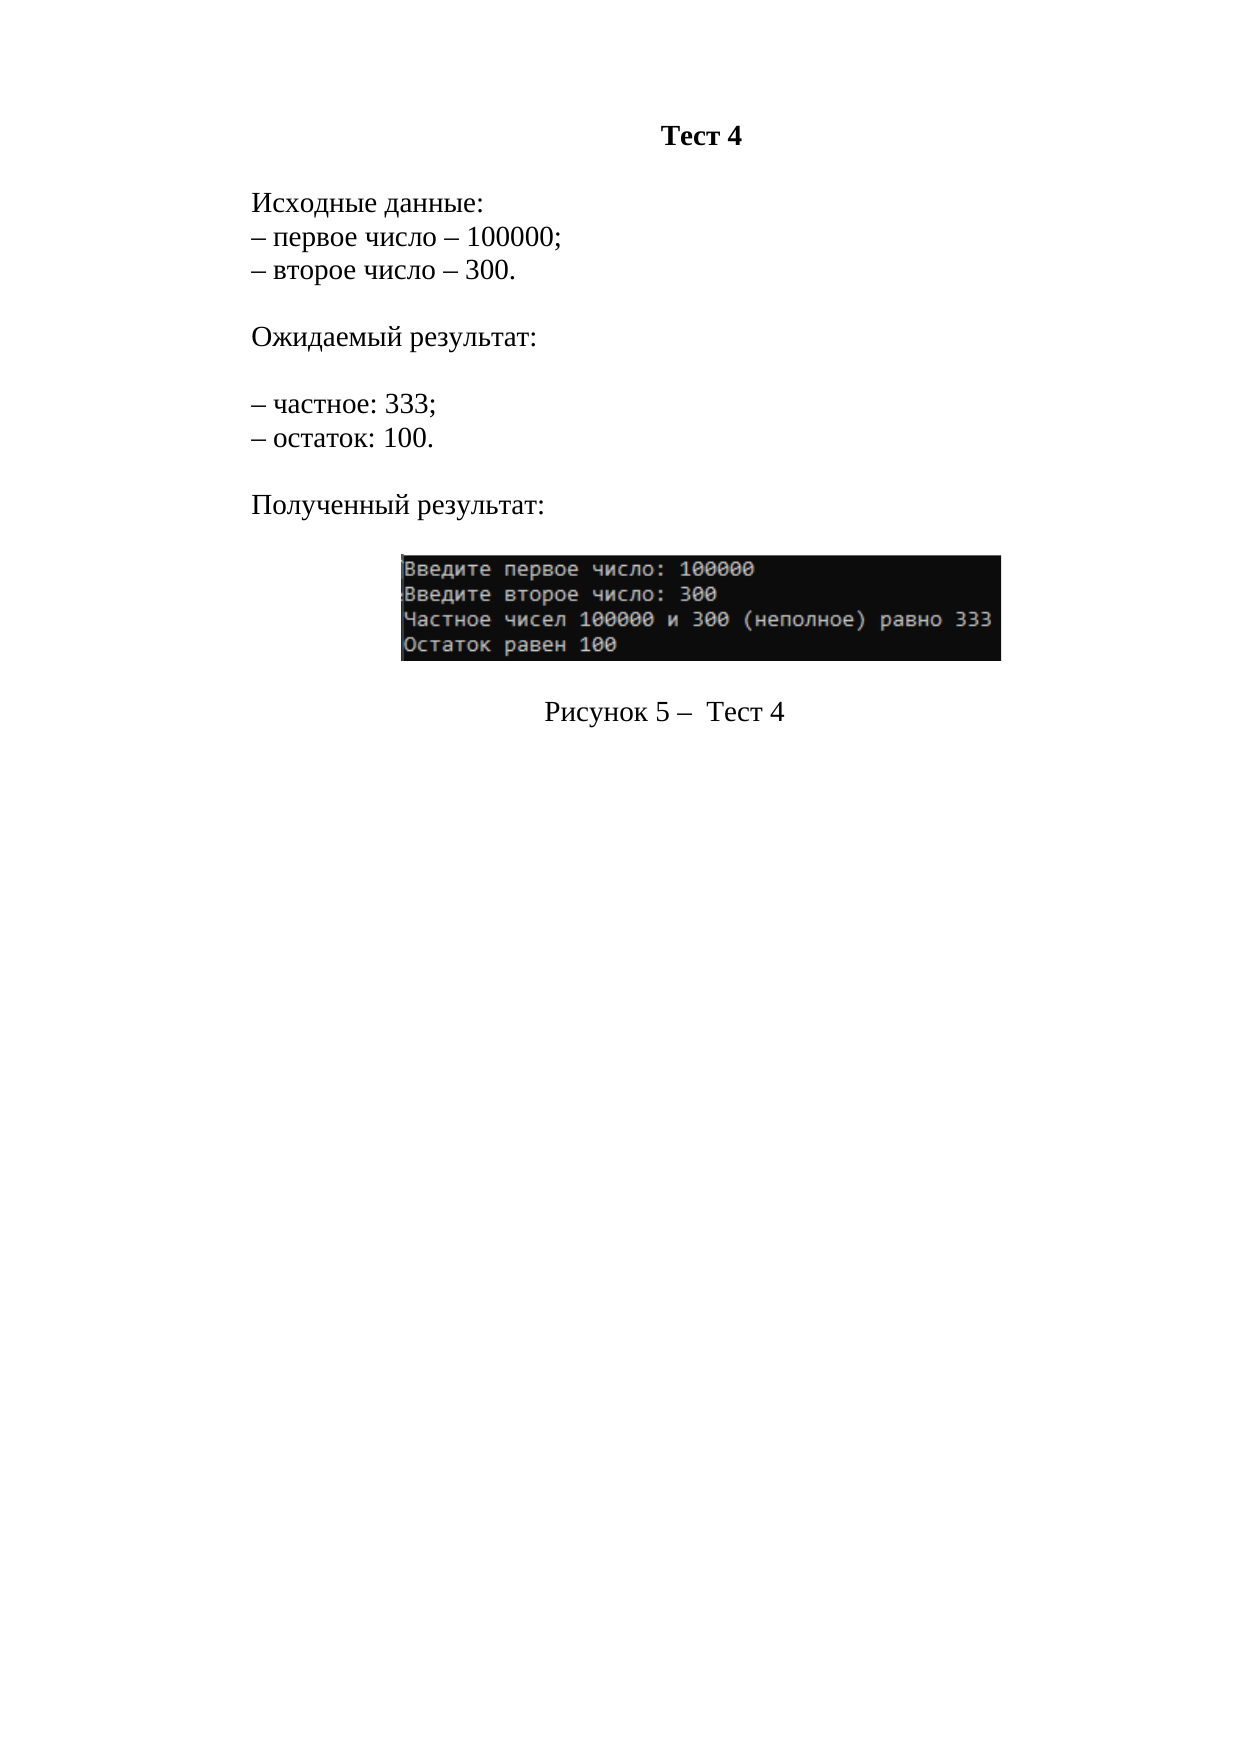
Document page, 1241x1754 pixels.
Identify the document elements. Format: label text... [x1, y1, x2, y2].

text Тест 4 [177, 118, 1152, 152]
text частное: 333; [177, 386, 1152, 420]
text Рисунок 5 – Тест 4 [177, 694, 1152, 727]
text Полученный результат: [177, 487, 1152, 521]
picture [401, 554, 1002, 661]
text второе число – 300. [177, 252, 1152, 286]
text Исходные данные: [177, 185, 1152, 219]
text Ожидаемый результат: [177, 319, 1152, 353]
text остаток: 100. [177, 420, 1152, 453]
text первое число – 100000; [177, 219, 1152, 252]
